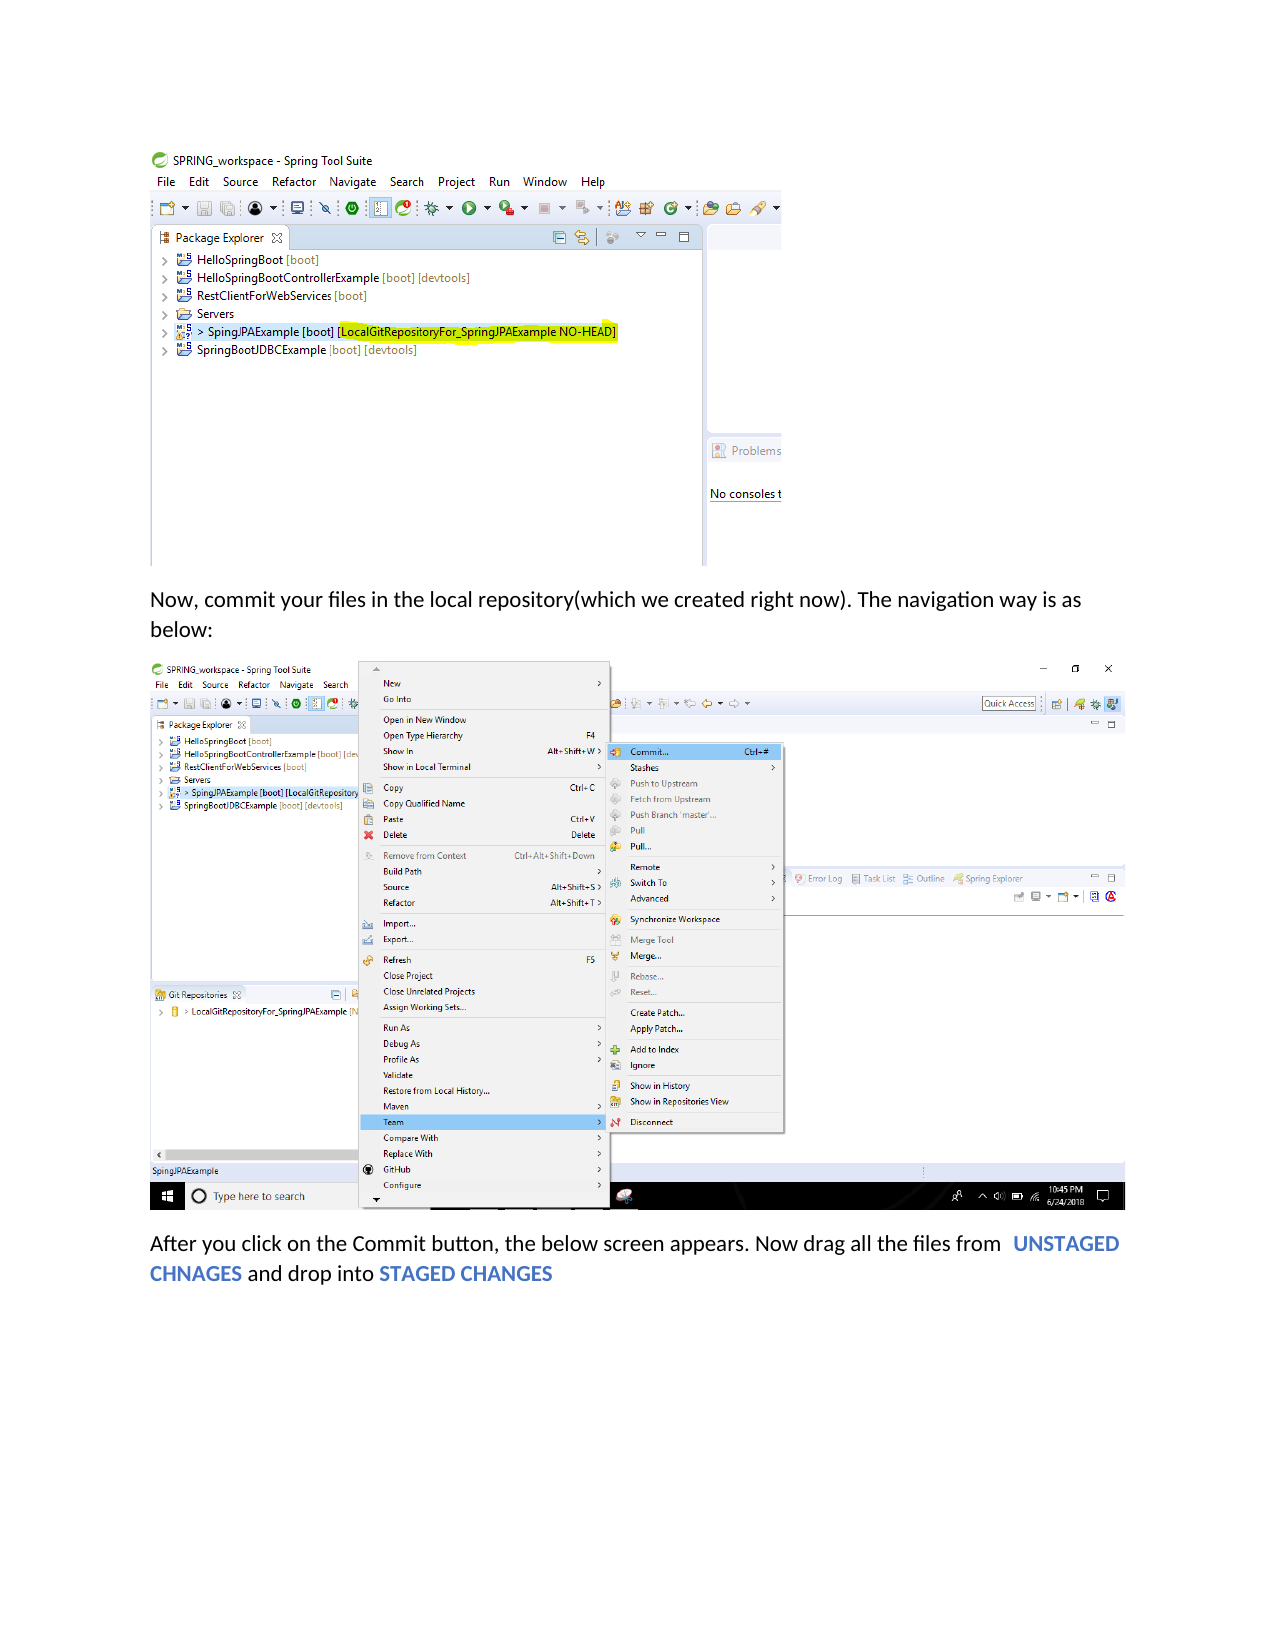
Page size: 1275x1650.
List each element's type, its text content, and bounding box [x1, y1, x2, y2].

text Now, commit your files in the local repository(which we created right now). The navigation way is as below: [150, 585, 1125, 643]
picture [150, 150, 782, 566]
text After you click on the Commit button, the below screen appears. Now drag all the files from UNSTAGED CHNAGES and drop into STAGED CHANGES [150, 1229, 1125, 1287]
picture [150, 661, 1125, 1210]
